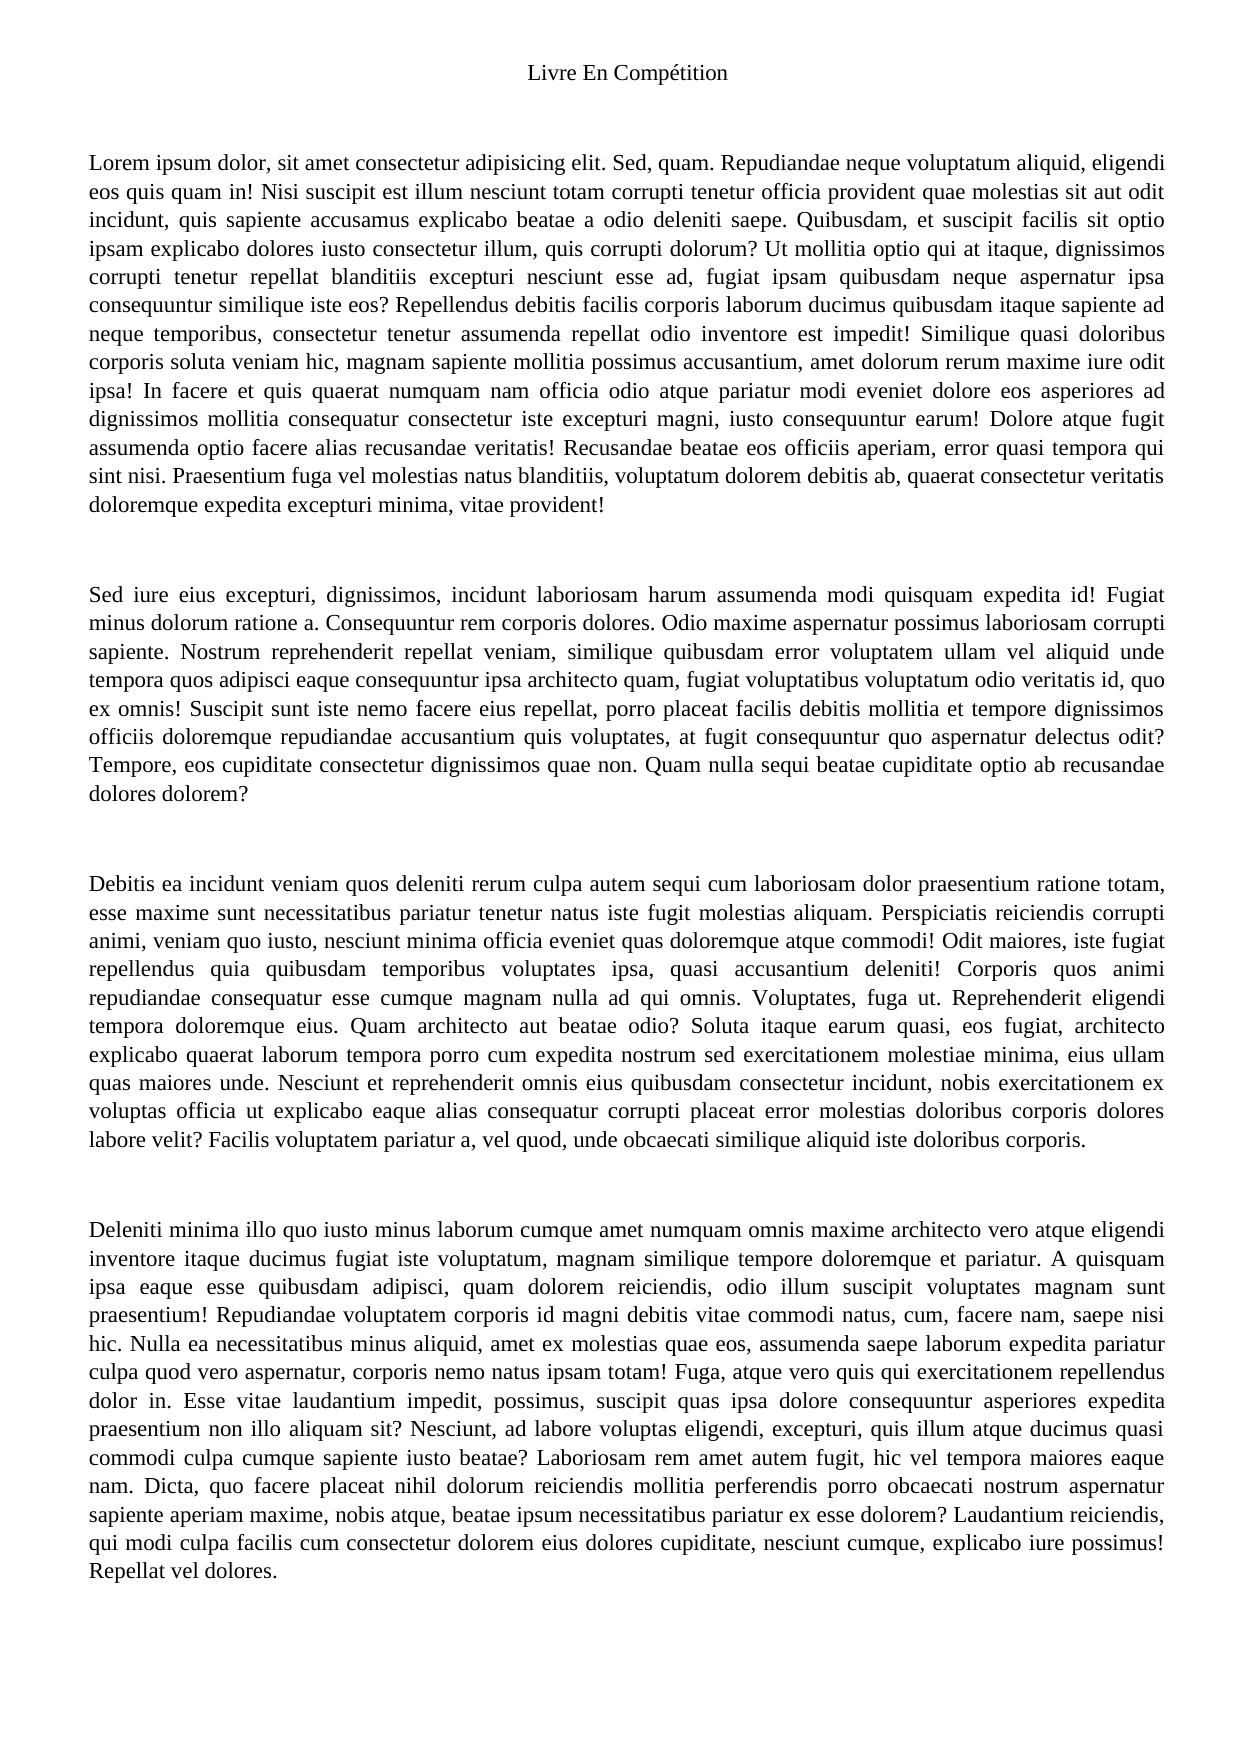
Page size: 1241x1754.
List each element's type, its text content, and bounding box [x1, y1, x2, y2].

text Debitis ea incidunt veniam quos deleniti rerum culpa autem sequi cum laboriosam dolor praesentium ratione totam, esse maxime sunt necessitatibus pariatur tenetur natus iste fugit molestias aliquam. Perspiciatis reiciendis corrupti animi, veniam quo iusto, nesciunt minima officia eveniet quas doloremque atque commodi! Odit maiores, iste fugiat repellendus quia quibusdam temporibus voluptates ipsa, quasi accusantium deleniti! Corporis quos animi repudiandae consequatur esse cumque magnam nulla ad qui omnis. Voluptates, fuga ut. Reprehenderit eligendi tempora doloremque eius. Quam architecto aut beatae odio? Soluta itaque earum quasi, eos fugiat, architecto explicabo quaerat laborum tempora porro cum expedita nostrum sed exercitationem molestiae minima, eius ullam quas maiores unde. Nesciunt et reprehenderit omnis eius quibusdam consectetur incidunt, nobis exercitationem ex voluptas officia ut explicabo eaque alias consequatur corrupti placeat error molestias doloribus corporis dolores labore velit? Facilis voluptatem pariatur a, vel quod, unde obcaecati similique aliquid iste doloribus corporis. [89, 870, 1167, 1152]
text Livre En Compétition [89, 59, 1167, 86]
text Deleniti minima illo quo iusto minus laborum cumque amet numquam omnis maxime architecto vero atque eligendi inventore itaque ducimus fugiat iste voluptatum, magnam similique tempore doloremque et pariatur. A quisquam ipsa eaque esse quibusdam adipisci, quam dolorem reiciendis, odio illum suscipit voluptates magnam sunt praesentium! Repudiandae voluptatem corporis id magni debitis vitae commodi natus, cum, facere nam, saepe nisi hic. Nulla ea necessitatibus minus aliquid, amet ex molestias quae eos, assumenda saepe laborum expedita pariatur culpa quod vero aspernatur, corporis nemo natus ipsam totam! Fuga, atque vero quis qui exercitationem repellendus dolor in. Esse vitae laudantium impedit, possimus, suscipit quas ipsa dolore consequuntur asperiores expedita praesentium non illo aliquam sit? Nesciunt, ad labore voluptas eligendi, excepturi, quis illum atque ducimus quasi commodi culpa cumque sapiente iusto beatae? Laboriosam rem amet autem fugit, hic vel tempora maiores eaque nam. Dicta, quo facere placeat nihil dolorum reiciendis mollitia perferendis porro obcaecati nostrum aspernatur sapiente aperiam maxime, nobis atque, beatae ipsum necessitatibus pariatur ex esse dolorem? Laudantium reiciendis, qui modi culpa facilis cum consectetur dolorem eius dolores cupiditate, nesciunt cumque, explicabo iure possimus! Repellat vel dolores. [89, 1216, 1167, 1584]
text Lorem ipsum dolor, sit amet consectetur adipisicing elit. Sed, quam. Repudiandae neque voluptatum aliquid, eligendi eos quis quam in! Nisi suscipit est illum nesciunt totam corrupti tenetur officia provident quae molestias sit aut odit incidunt, quis sapiente accusamus explicabo beatae a odio deleniti saepe. Quibusdam, et suscipit facilis sit optio ipsam explicabo dolores iusto consectetur illum, quis corrupti dolorum? Ut mollitia optio qui at itaque, dignissimos corrupti tenetur repellat blanditiis excepturi nesciunt esse ad, fugiat ipsam quibusdam neque aspernatur ipsa consequuntur similique iste eos? Repellendus debitis facilis corporis laborum ducimus quibusdam itaque sapiente ad neque temporibus, consectetur tenetur assumenda repellat odio inventore est impedit! Similique quasi doloribus corporis soluta veniam hic, magnam sapiente mollitia possimus accusantium, amet dolorum rerum maxime iure odit ipsa! In facere et quis quaerat numquam nam officia odio atque pariatur modi eveniet dolore eos asperiores ad dignissimos mollitia consequatur consectetur iste excepturi magni, iusto consequuntur earum! Dolore atque fugit assumenda optio facere alias recusandae veritatis! Recusandae beatae eos officiis aperiam, error quasi tempora qui sint nisi. Praesentium fuga vel molestias natus blanditiis, voluptatum dolorem debitis ab, quaerat consectetur veritatis doloremque expedita excepturi minima, vitae provident! [89, 149, 1167, 517]
text Sed iure eius excepturi, dignissimos, incidunt laboriosam harum assumenda modi quisquam expedita id! Fugiat minus dolorum ratione a. Consequuntur rem corporis dolores. Odio maxime aspernatur possimus laboriosam corrupti sapiente. Nostrum reprehenderit repellat veniam, similique quibusdam error voluptatem ullam vel aliquid unde tempora quos adipisci eaque consequuntur ipsa architecto quam, fugiat voluptatibus voluptatum odio veritatis id, quo ex omnis! Suscipit sunt iste nemo facere eius repellat, porro placeat facilis debitis mollitia et tempore dignissimos officiis doloremque repudiandae accusantium quis voluptates, at fugit consequuntur quo aspernatur delectus odit? Tempore, eos cupiditate consectetur dignissimos quae non. Quam nulla sequi beatae cupiditate optio ab recusandae dolores dolorem? [89, 581, 1167, 806]
